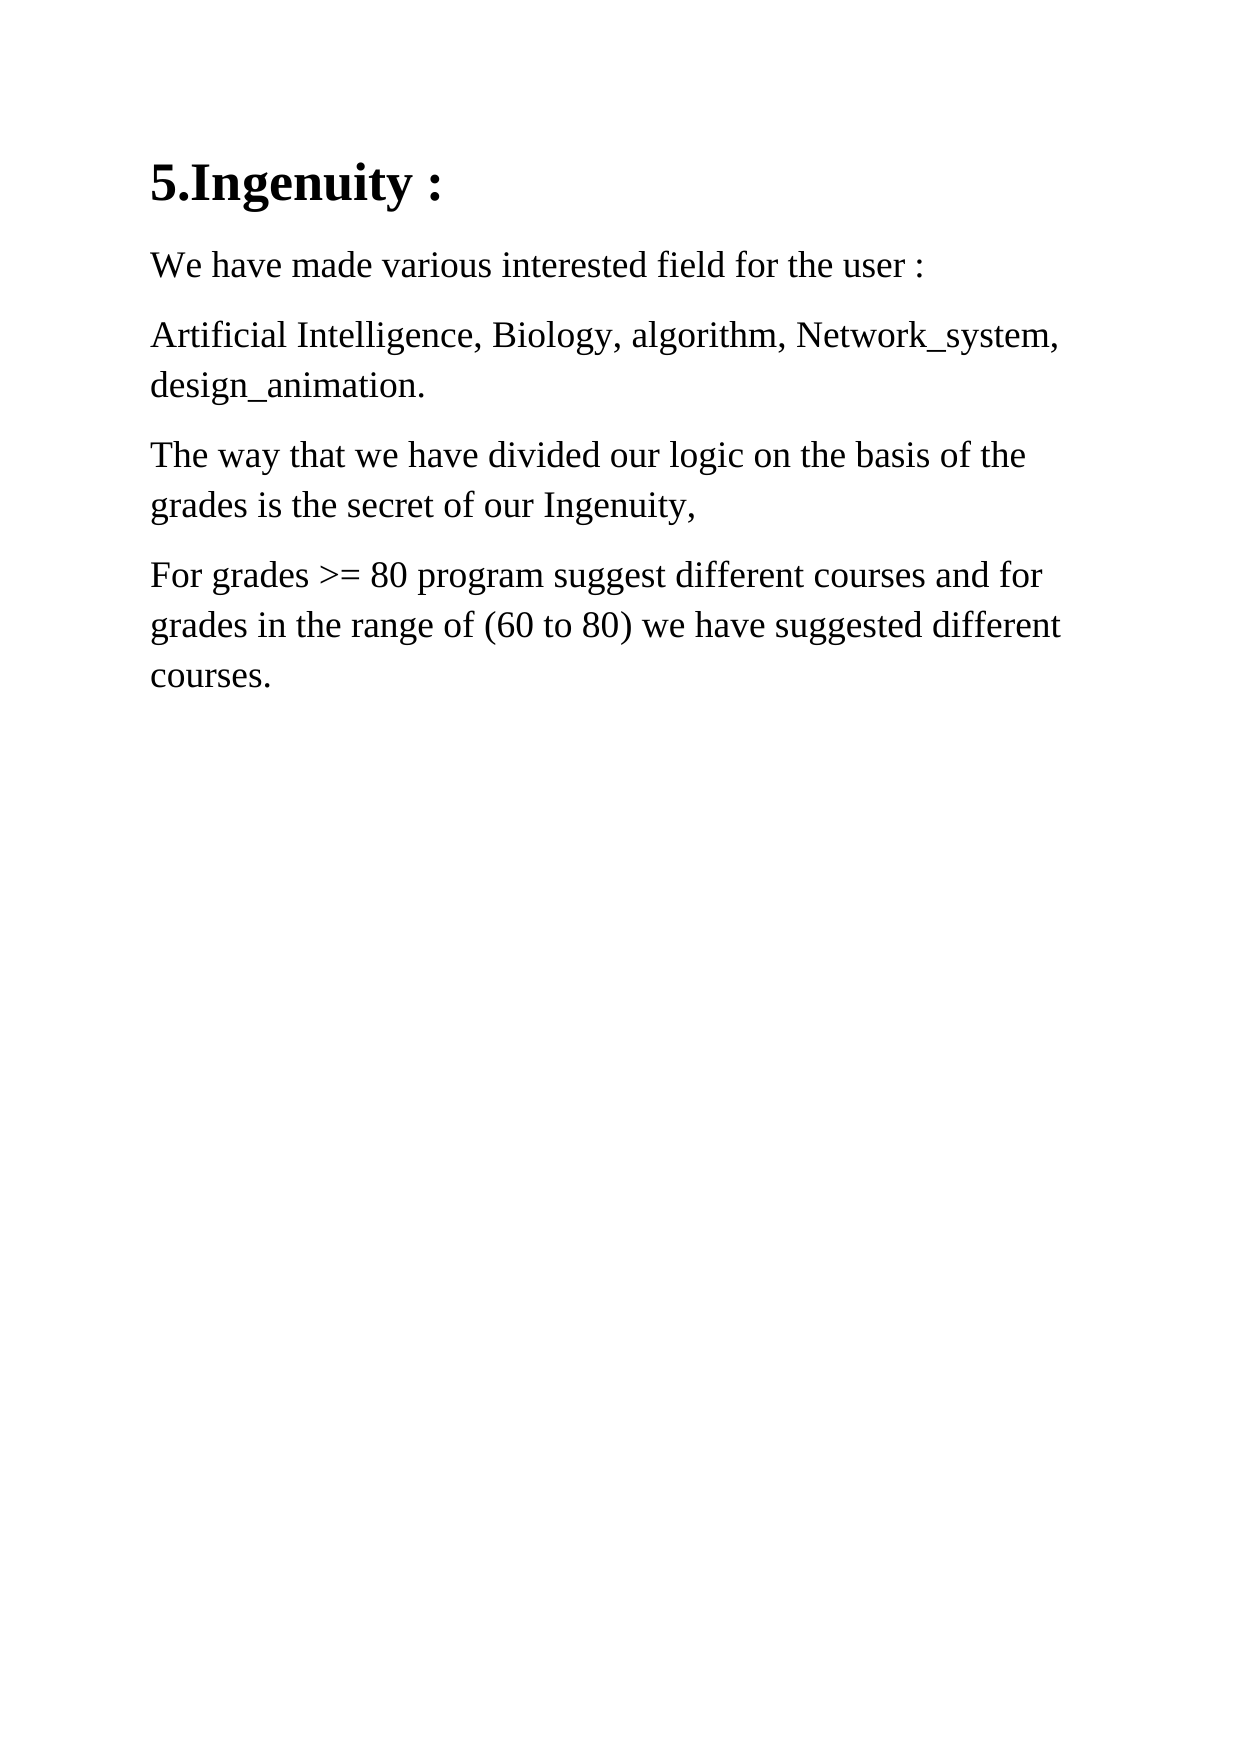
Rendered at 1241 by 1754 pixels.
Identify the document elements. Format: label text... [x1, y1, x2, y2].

text Artificial Intelligence, Biology, algorithm, Network_system, design_animation. [150, 313, 1090, 406]
text 5.Ingenuity : [150, 150, 1090, 212]
text We have made various interested field for the user : [150, 242, 1090, 286]
text The way that we have divided our logic on the basis of the grades is the secret of our Ingenuity, [150, 433, 1090, 526]
text For grades >= 80 program suggest different courses and for grades in the range of (60 to 80) we have suggested different courses. [150, 553, 1090, 695]
